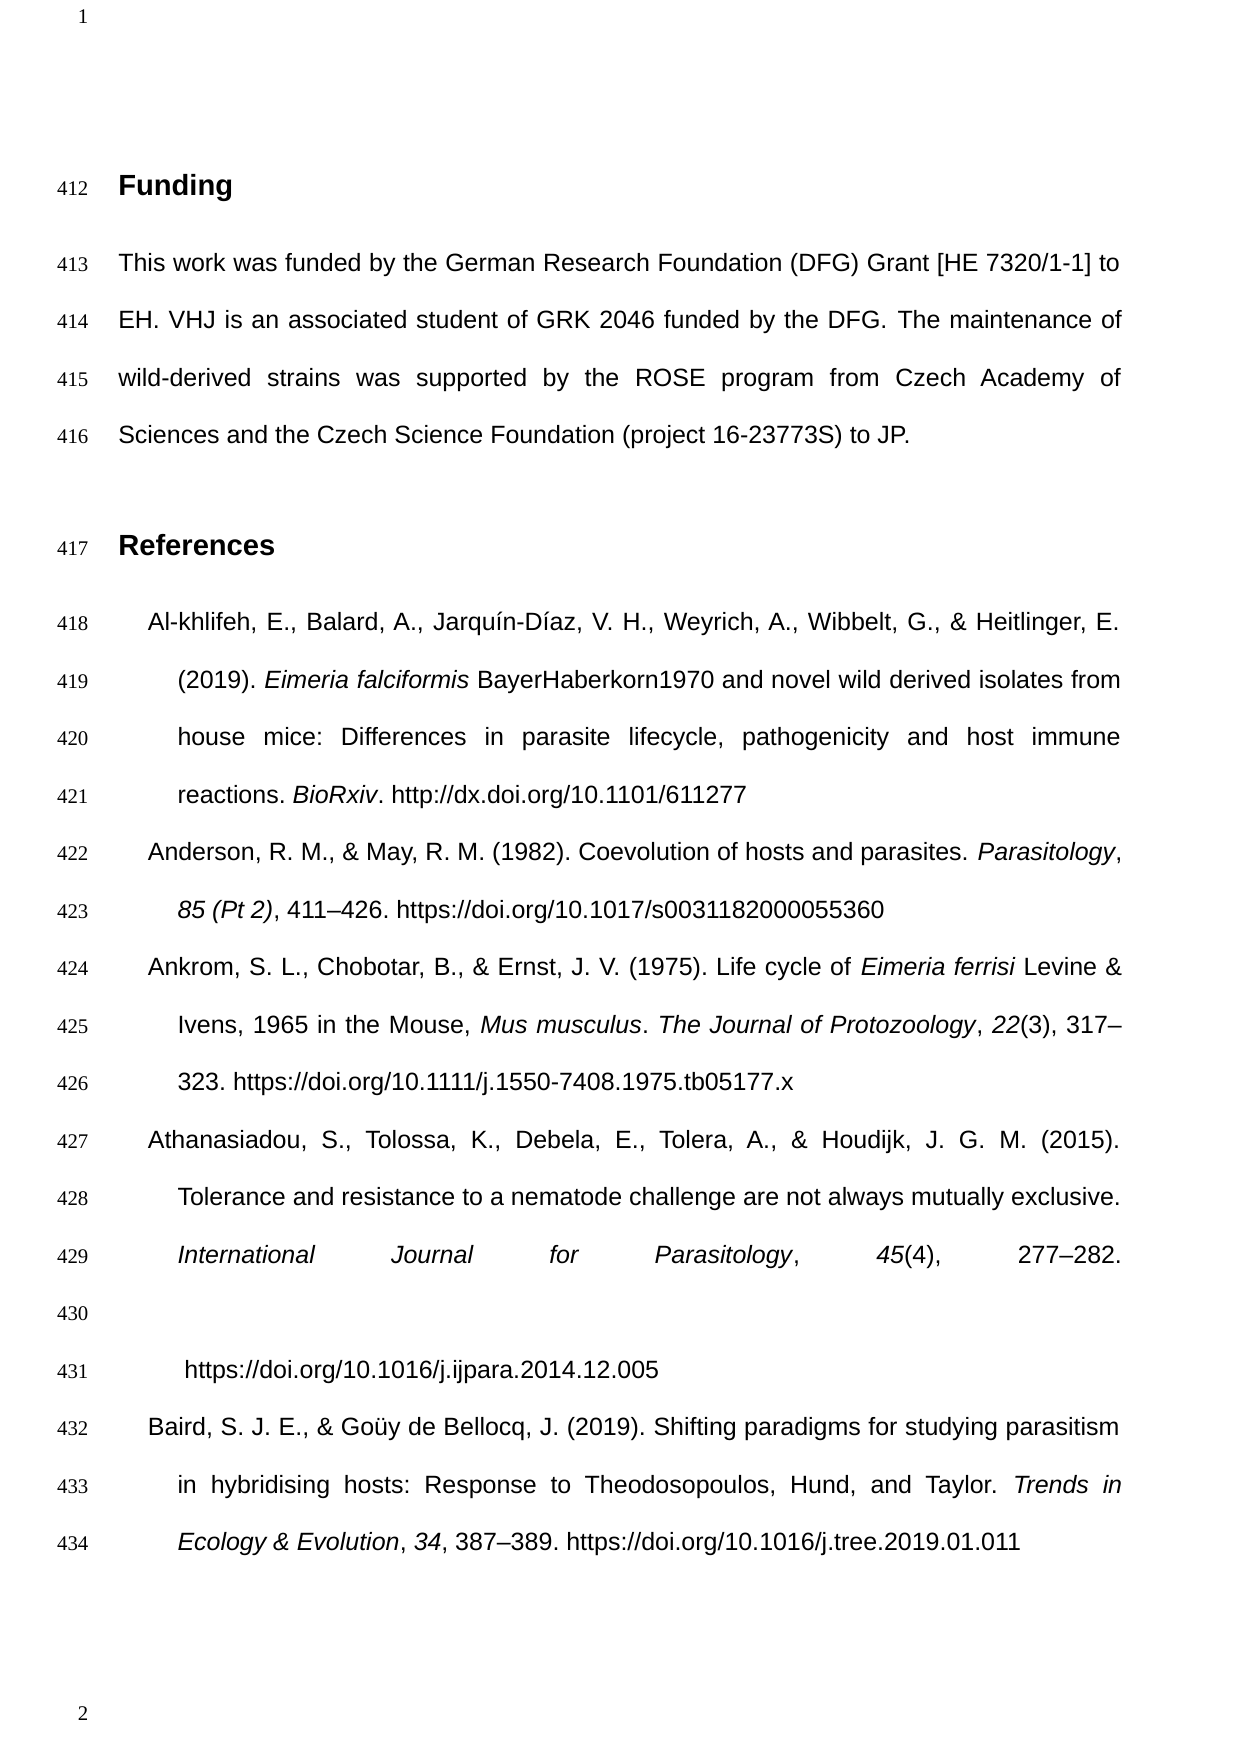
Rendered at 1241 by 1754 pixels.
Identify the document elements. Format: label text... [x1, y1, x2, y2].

text This work was funded by the German Research Foundation (DFG) Grant [HE 7320/1-1] to EH. VHJ is an associated student of GRK 2046 funded by the DFG. The maintenance of wild-derived strains was supported by the ROSE program from Czech Academy of Sciences and the Czech Science Foundation (project 16-23773S) to JP. [118, 248, 1122, 449]
text Ankrom, S. L., Chobotar, B., & Ernst, J. V. (1975). Life cycle of Eimeria ferrisi Levine & Ivens, 1965 in the Mouse, Mus musculus. The Journal of Protozoology, 22(3), 317–323. https://doi.org/10.1111/j.1550-7408.1975.tb05177.x [148, 952, 1122, 1096]
text Baird, S. J. E., & Goüy de Bellocq, J. (2019). Shifting paradigms for studying parasitism in hybridising hosts: Response to Theodosopoulos, Hund, and Taylor. Trends in Ecology & Evolution, 34, 387–389. https://doi.org/10.1016/j.tree.2019.01.011 [148, 1412, 1122, 1556]
text Athanasiadou, S., Tolossa, K., Debela, E., Tolera, A., & Houdijk, J. G. M. (2015). Tolerance and resistance to a nematode challenge are not always mutually exclusive. International Journal for Parasitology, 45(4), 277–282. https://doi.org/10.1016/j.ijpara.2014.12.005 [148, 1125, 1122, 1383]
text Al-khlifeh, E., Balard, A., Jarquín-Díaz, V. H., Weyrich, A., Wibbelt, G., & Heitlinger, E. (2019). Eimeria falciformis BayerHaberkorn1970 and novel wild derived isolates from house mice: Differences in parasite lifecycle, pathogenicity and host immune reactions. BioRxiv. http://dx.doi.org/10.1101/611277 [148, 607, 1122, 808]
subtitle References [118, 528, 1122, 561]
text Anderson, R. M., & May, R. M. (1982). Coevolution of hosts and parasites. Parasitology, 85 (Pt 2), 411–426. https://doi.org/10.1017/s0031182000055360 [148, 837, 1122, 923]
subtitle Funding [118, 168, 1122, 202]
